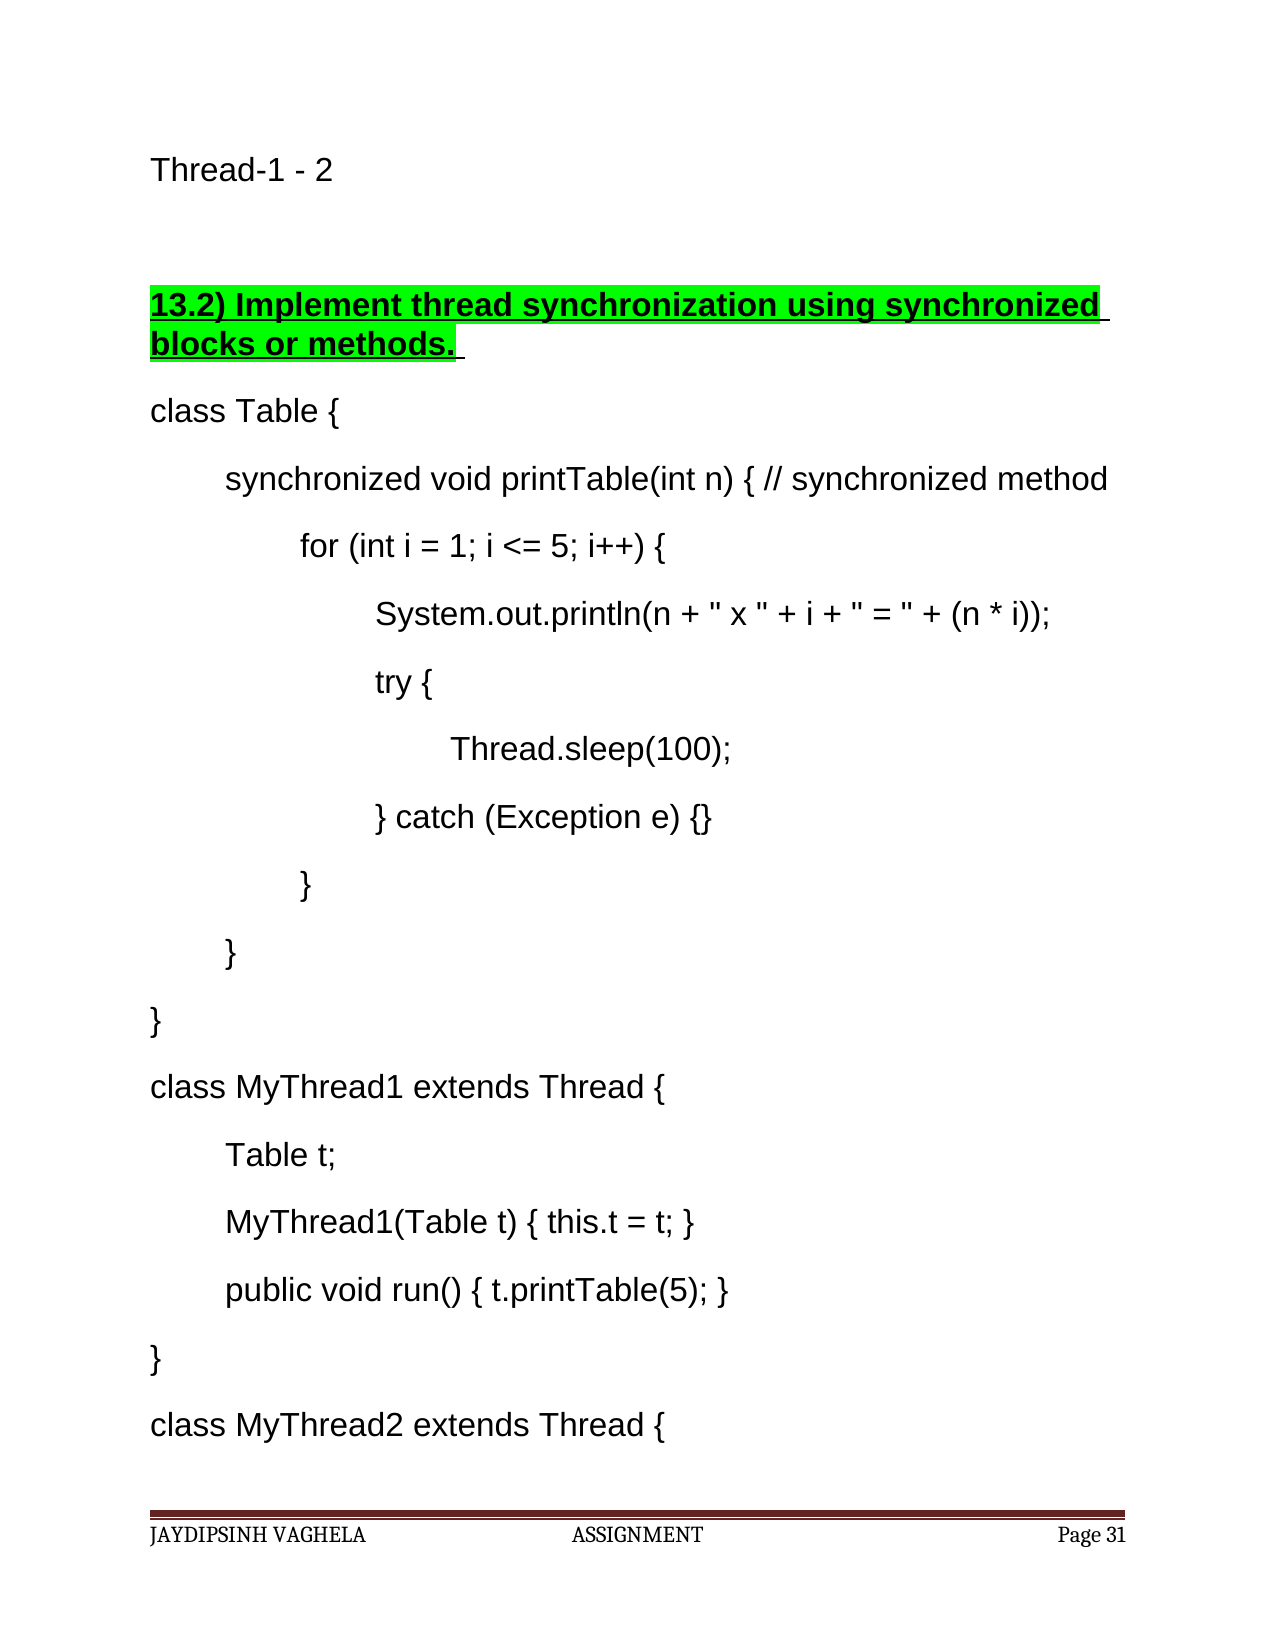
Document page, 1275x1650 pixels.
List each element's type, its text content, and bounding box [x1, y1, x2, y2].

text Thread.sleep(100); [375, 729, 1125, 768]
text for (int i = 1; i <= 5; i++) { [150, 526, 1125, 565]
text class Table { [150, 391, 1125, 430]
text class MyThread2 extends Thread { [150, 1405, 1125, 1444]
text Table t; [150, 1135, 1125, 1173]
text public void run() { t.printTable(5); } [150, 1270, 1125, 1308]
text } catch (Exception e) {} [300, 797, 1125, 835]
text } [150, 932, 1125, 971]
text } [150, 1000, 1125, 1038]
text 13.2) Implement thread synchronization using synchronized blocks or methods. [456, 285, 1125, 362]
text } [150, 864, 1125, 903]
text } [150, 1338, 1125, 1376]
text System.out.println(n + " x " + i + " = " + (n * i)); [150, 594, 1125, 632]
text try { [150, 662, 1125, 700]
text class MyThread1 extends Thread { [150, 1067, 1125, 1106]
text Thread-1 - 2 [150, 150, 1125, 188]
text MyThread1(Table t) { this.t = t; } [150, 1202, 1125, 1241]
text synchronized void printTable(int n) { // synchronized method [150, 459, 1125, 497]
